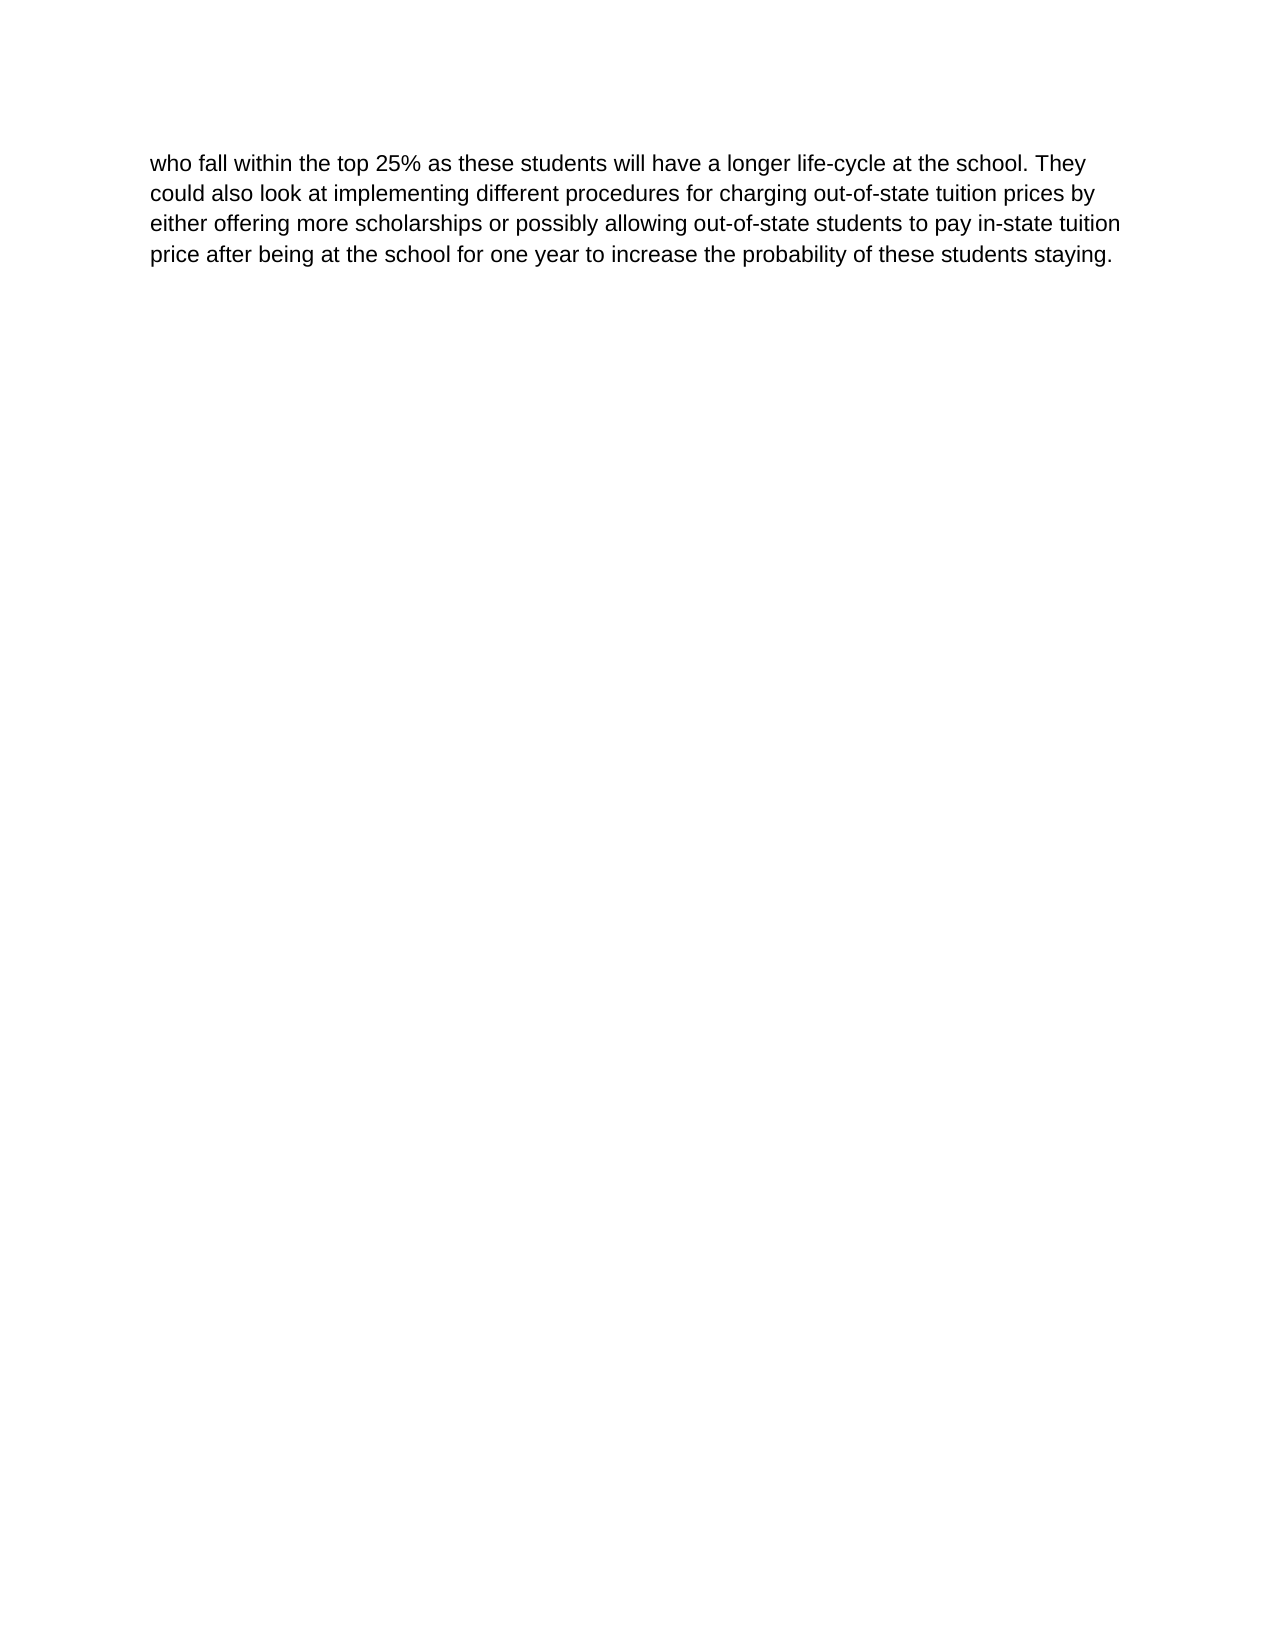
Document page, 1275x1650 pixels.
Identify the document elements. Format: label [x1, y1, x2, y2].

text [150, 150, 1125, 267]
